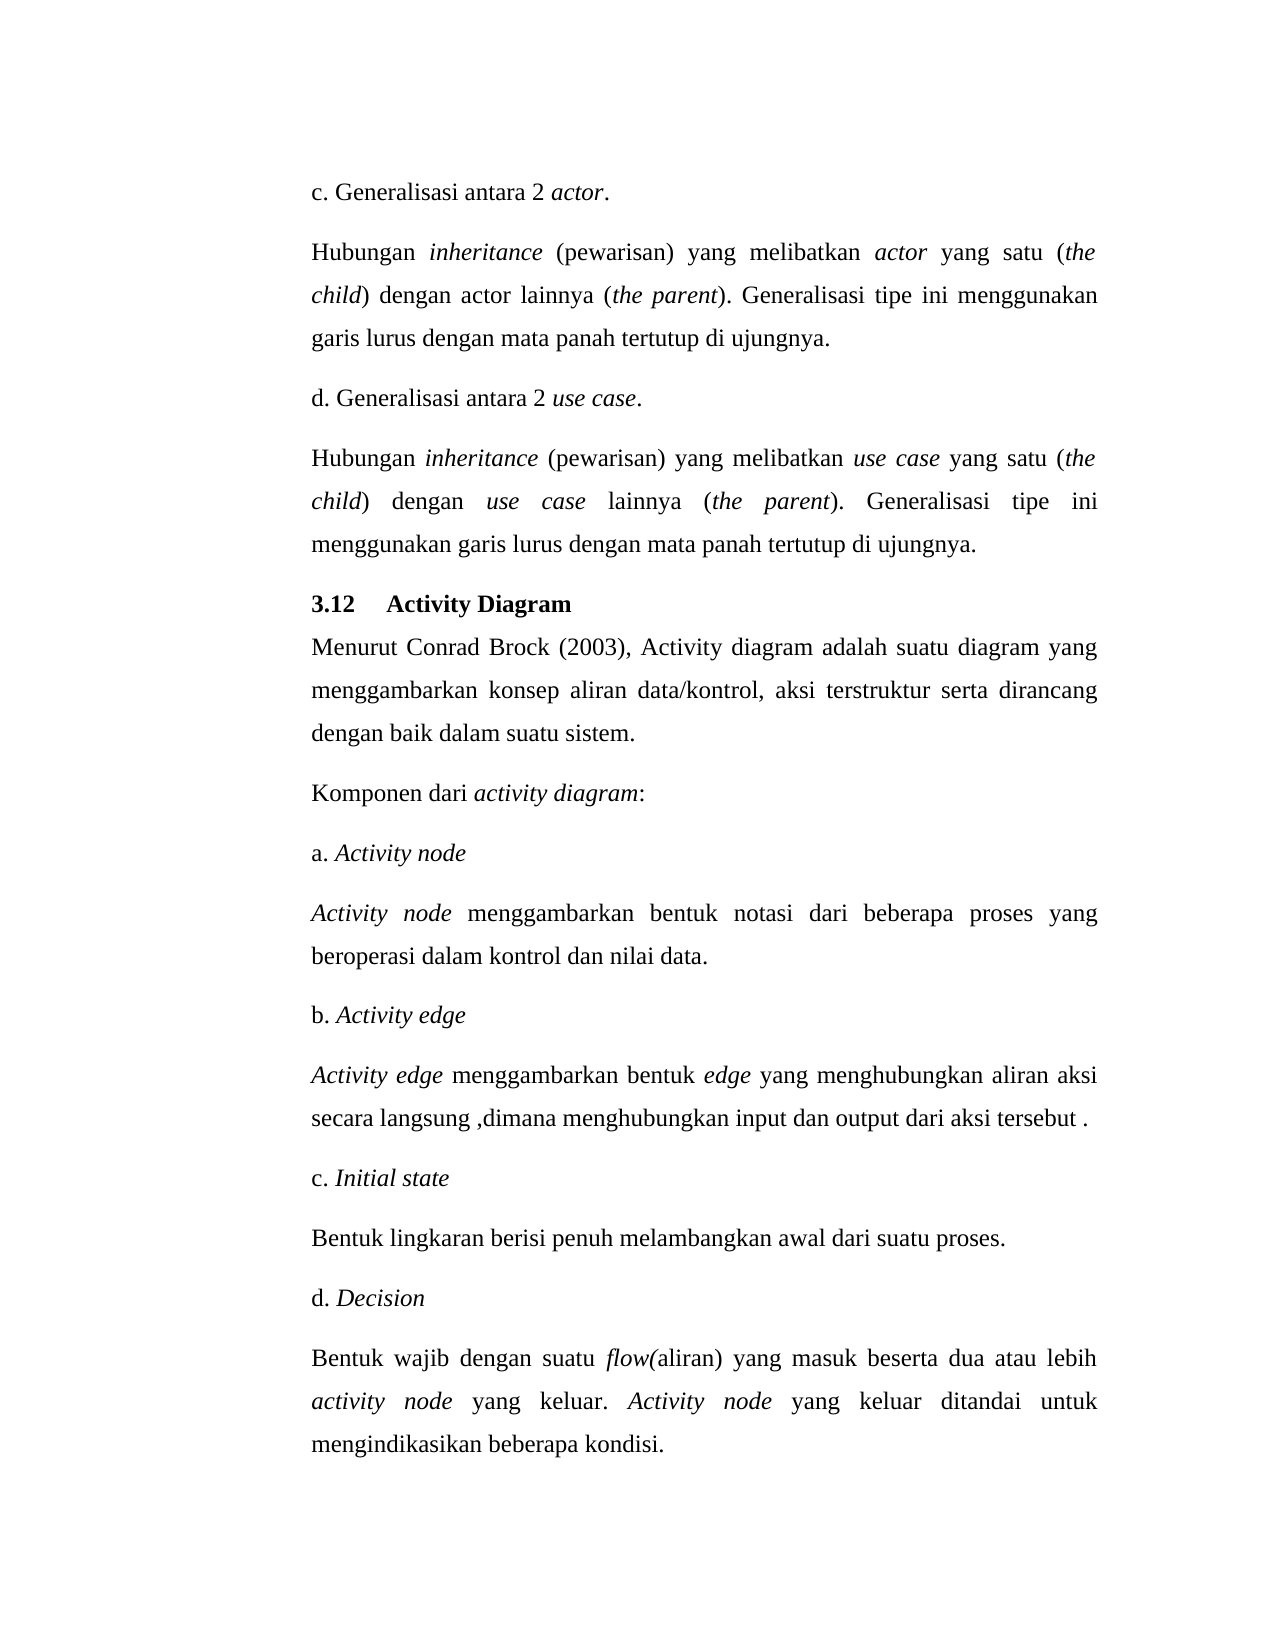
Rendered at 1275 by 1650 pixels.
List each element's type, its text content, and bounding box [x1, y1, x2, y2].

text Bentuk lingkaran berisi penuh melambangkan awal dari suatu proses. [236, 1223, 1098, 1252]
text d. Decision [236, 1283, 1098, 1312]
text Komponen dari activity diagram: [236, 778, 1098, 807]
text c. Initial state [236, 1163, 1098, 1192]
text Activity edge menggambarkan bentuk edge yang menghubungkan aliran aksi secara langsung ,dimana menghubungkan input dan output dari aksi tersebut . [311, 1060, 1098, 1132]
text Hubungan inheritance (pewarisan) yang melibatkan use case yang satu (the child) dengan use case lainnya (the parent). Generalisasi tipe ini menggunakan garis lurus dengan mata panah tertutup di ujungnya. [311, 443, 1098, 558]
subtitle 3.12 Activity Diagram [236, 589, 1098, 618]
text Menurut Conrad Brock (2003), Activity diagram adalah suatu diagram yang menggambarkan konsep aliran data/kontrol, aksi terstruktur serta dirancang dengan baik dalam suatu sistem. [311, 632, 1098, 747]
text a. Activity node [236, 838, 1098, 867]
text Activity node menggambarkan bentuk notasi dari beberapa proses yang beroperasi dalam kontrol dan nilai data. [311, 898, 1098, 969]
text b. Activity edge [236, 1001, 1098, 1029]
text d. Generalisasi antara 2 use case. [236, 383, 1098, 412]
text Hubungan inheritance (pewarisan) yang melibatkan actor yang satu (the child) dengan actor lainnya (the parent). Generalisasi tipe ini menggunakan garis lurus dengan mata panah tertutup di ujungnya. [311, 237, 1098, 352]
text Bentuk wajib dengan suatu flow(aliran) yang masuk beserta dua atau lebih activity node yang keluar. Activity node yang keluar ditandai untuk mengindikasikan beberapa kondisi. [311, 1343, 1098, 1458]
text c. Generalisasi antara 2 actor. [236, 177, 1098, 206]
